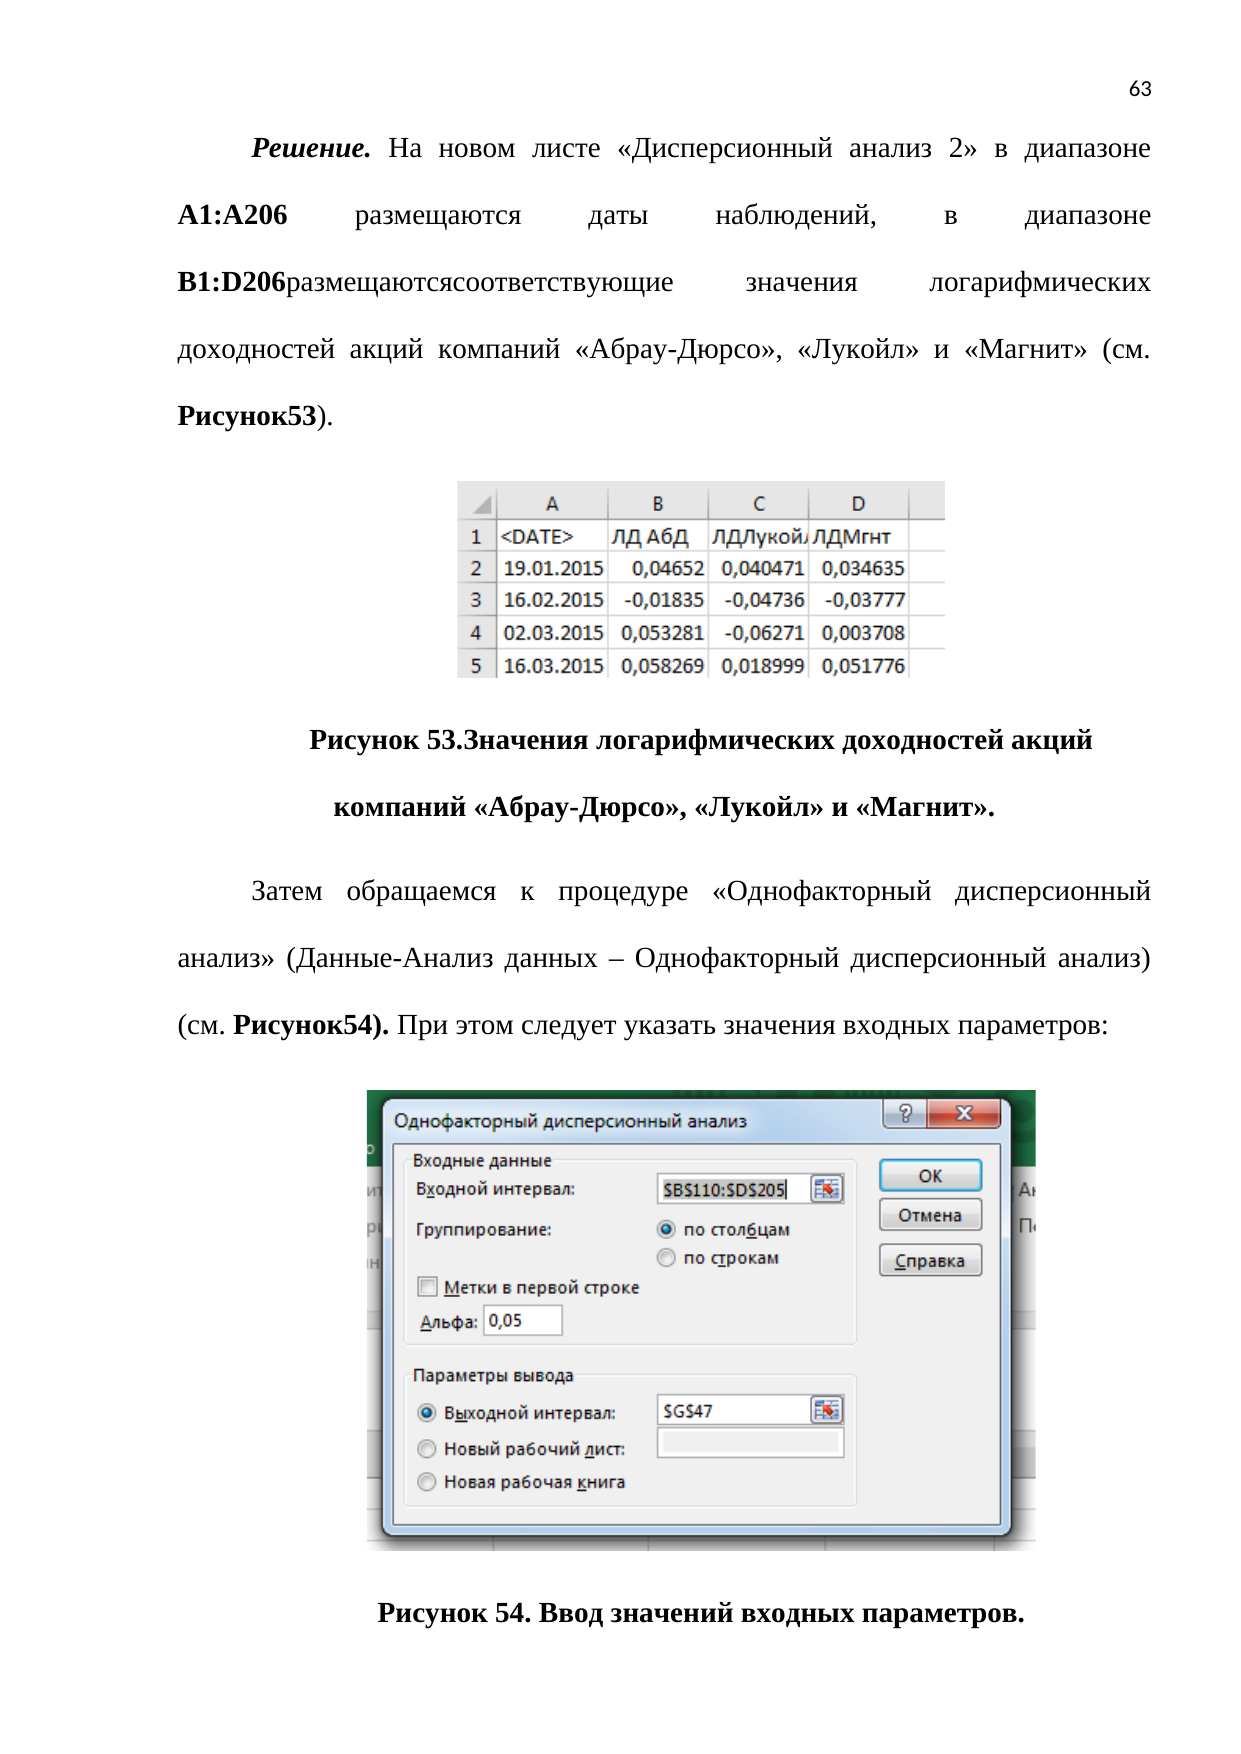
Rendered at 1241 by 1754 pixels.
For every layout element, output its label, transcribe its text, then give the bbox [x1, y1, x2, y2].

text Рисунок 53.Значения логарифмических доходностей акций компаний «Абрау-Дюрсо», «Лукойл» и «Магнит». [177, 722, 1152, 822]
text Затем обращаемся к процедуре «Однофакторный дисперсионный анализ» (Данные-Анализ данных – Однофакторный дисперсионный анализ) (см. Рисунок54). При этом следует указать значения входных параметров: [177, 873, 1152, 1040]
picture [366, 1090, 1036, 1551]
text Решение. На новом листе «Дисперсионный анализ 2» в диапазоне А1:А206 размещаются даты наблюдений, в диапазоне B1:D206размещаютсясоответствующие значения логарифмических доходностей акций компаний «Абрау-Дюрсо», «Лукойл» и «Магнит» (см. Рисунок53). [177, 130, 1152, 432]
picture [457, 481, 945, 678]
text Рисунок 54. Ввод значений входных параметров. [177, 1595, 1152, 1628]
